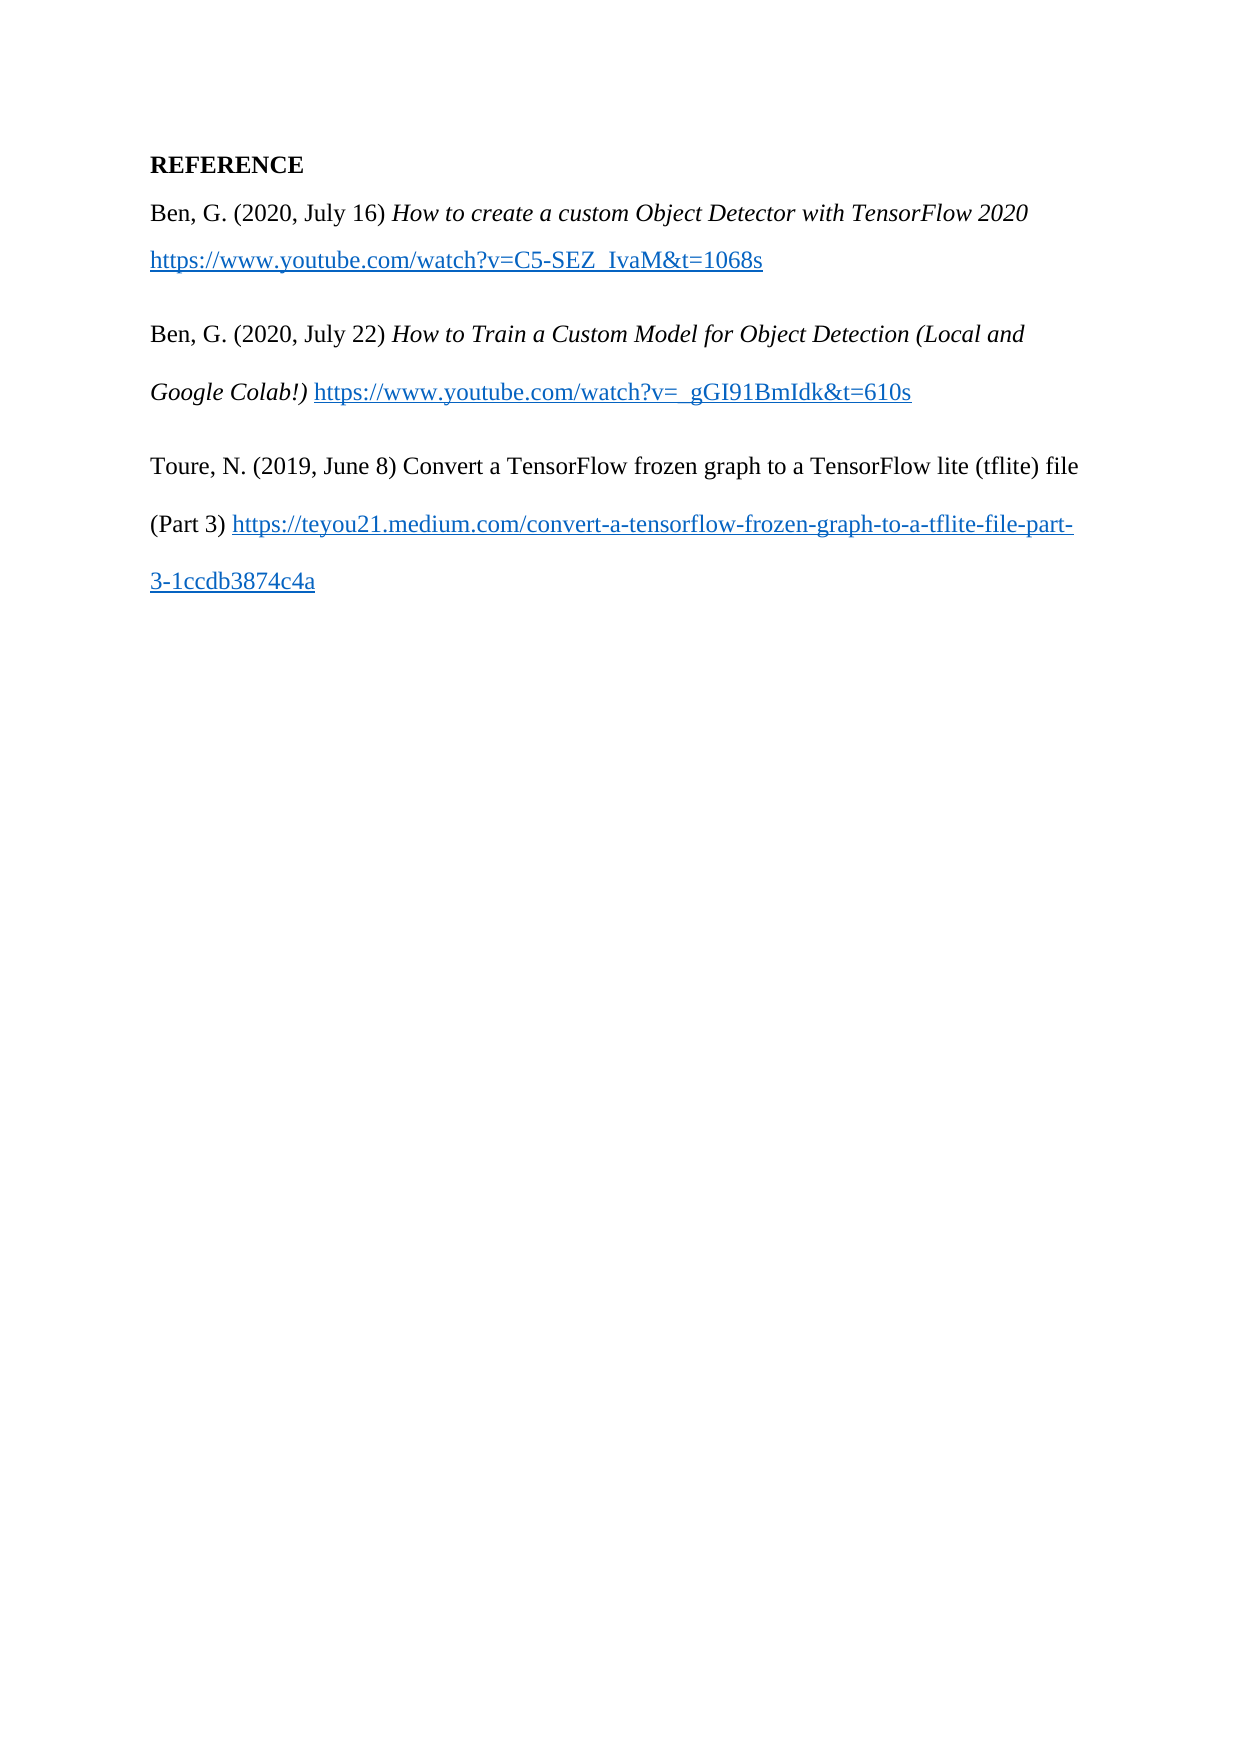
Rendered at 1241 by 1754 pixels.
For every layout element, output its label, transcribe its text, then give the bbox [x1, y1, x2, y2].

text https://www.youtube.com/watch?v=C5-SEZ_IvaM&t=1068s [150, 245, 1090, 274]
text Ben, G. (2020, July 16) How to create a custom Object Detector with TensorFlow 2020 [150, 198, 1090, 226]
text Toure, N. (2019, June 8) Convert a TensorFlow frozen graph to a TensorFlow lite (tflite) file (Part 3) https://teyou21.medium.com/convert-a-tensorflow-frozen-graph-to-a-tflite-file-part-3-1ccdb3874c4a [150, 451, 1090, 595]
text Ben, G. (2020, July 22) How to Train a Custom Model for Object Detection (Local and Google Colab!) https://www.youtube.com/watch?v=_gGI91BmIdk&t=610s [150, 319, 1090, 406]
text REFERENCE [150, 150, 1090, 179]
